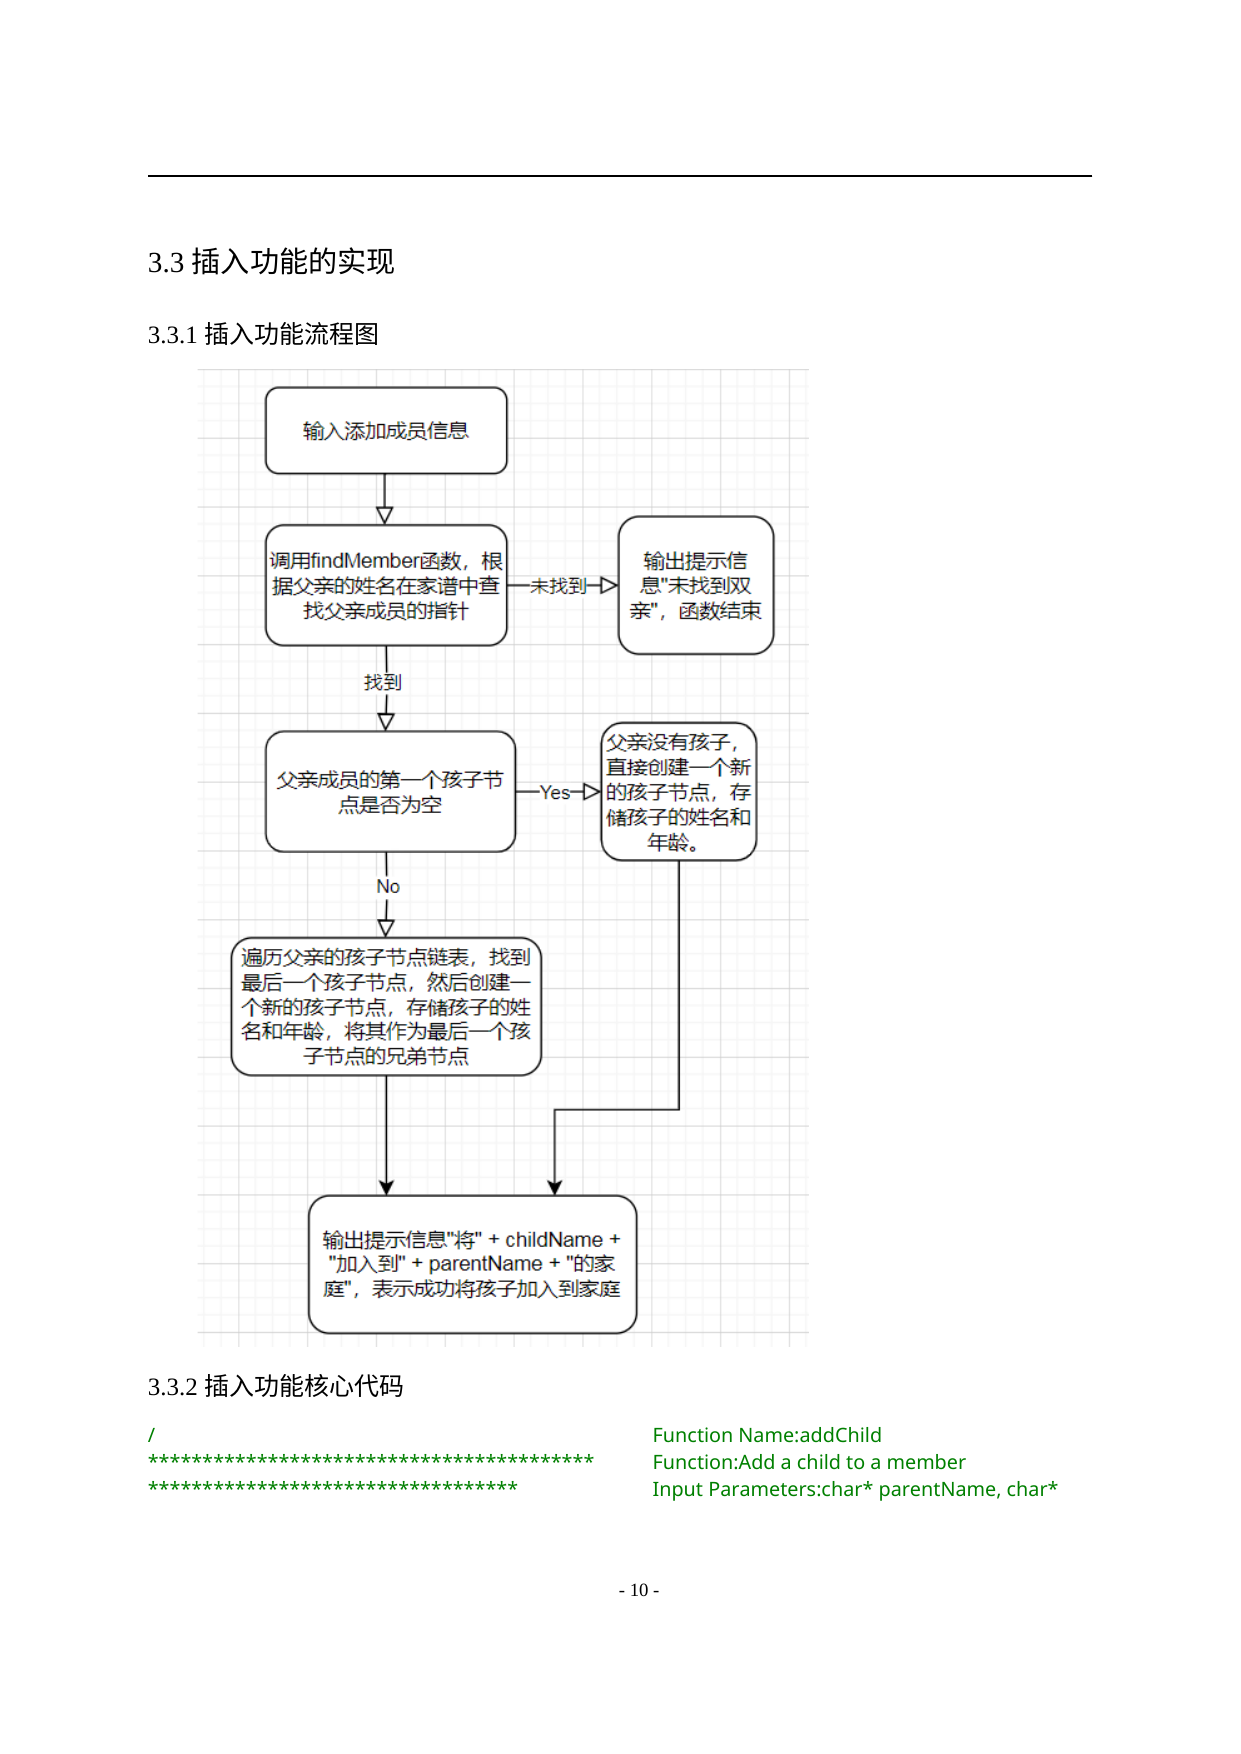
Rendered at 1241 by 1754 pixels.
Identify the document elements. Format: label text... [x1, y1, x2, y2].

text Function:Add a child to a member [642, 1448, 1092, 1475]
subtitle 3.3.2 插入功能核心代码 [148, 1367, 1092, 1403]
subtitle 3.3 插入功能的实现 [148, 239, 1092, 281]
text /*************************************************************************** [148, 1421, 598, 1502]
subtitle 3.3.1 插入功能流程图 [148, 315, 1092, 351]
text Function Name:addChild [642, 1421, 1092, 1448]
text Input Parameters:char* parentName, char* childName, int childAge [642, 1475, 1092, 1502]
